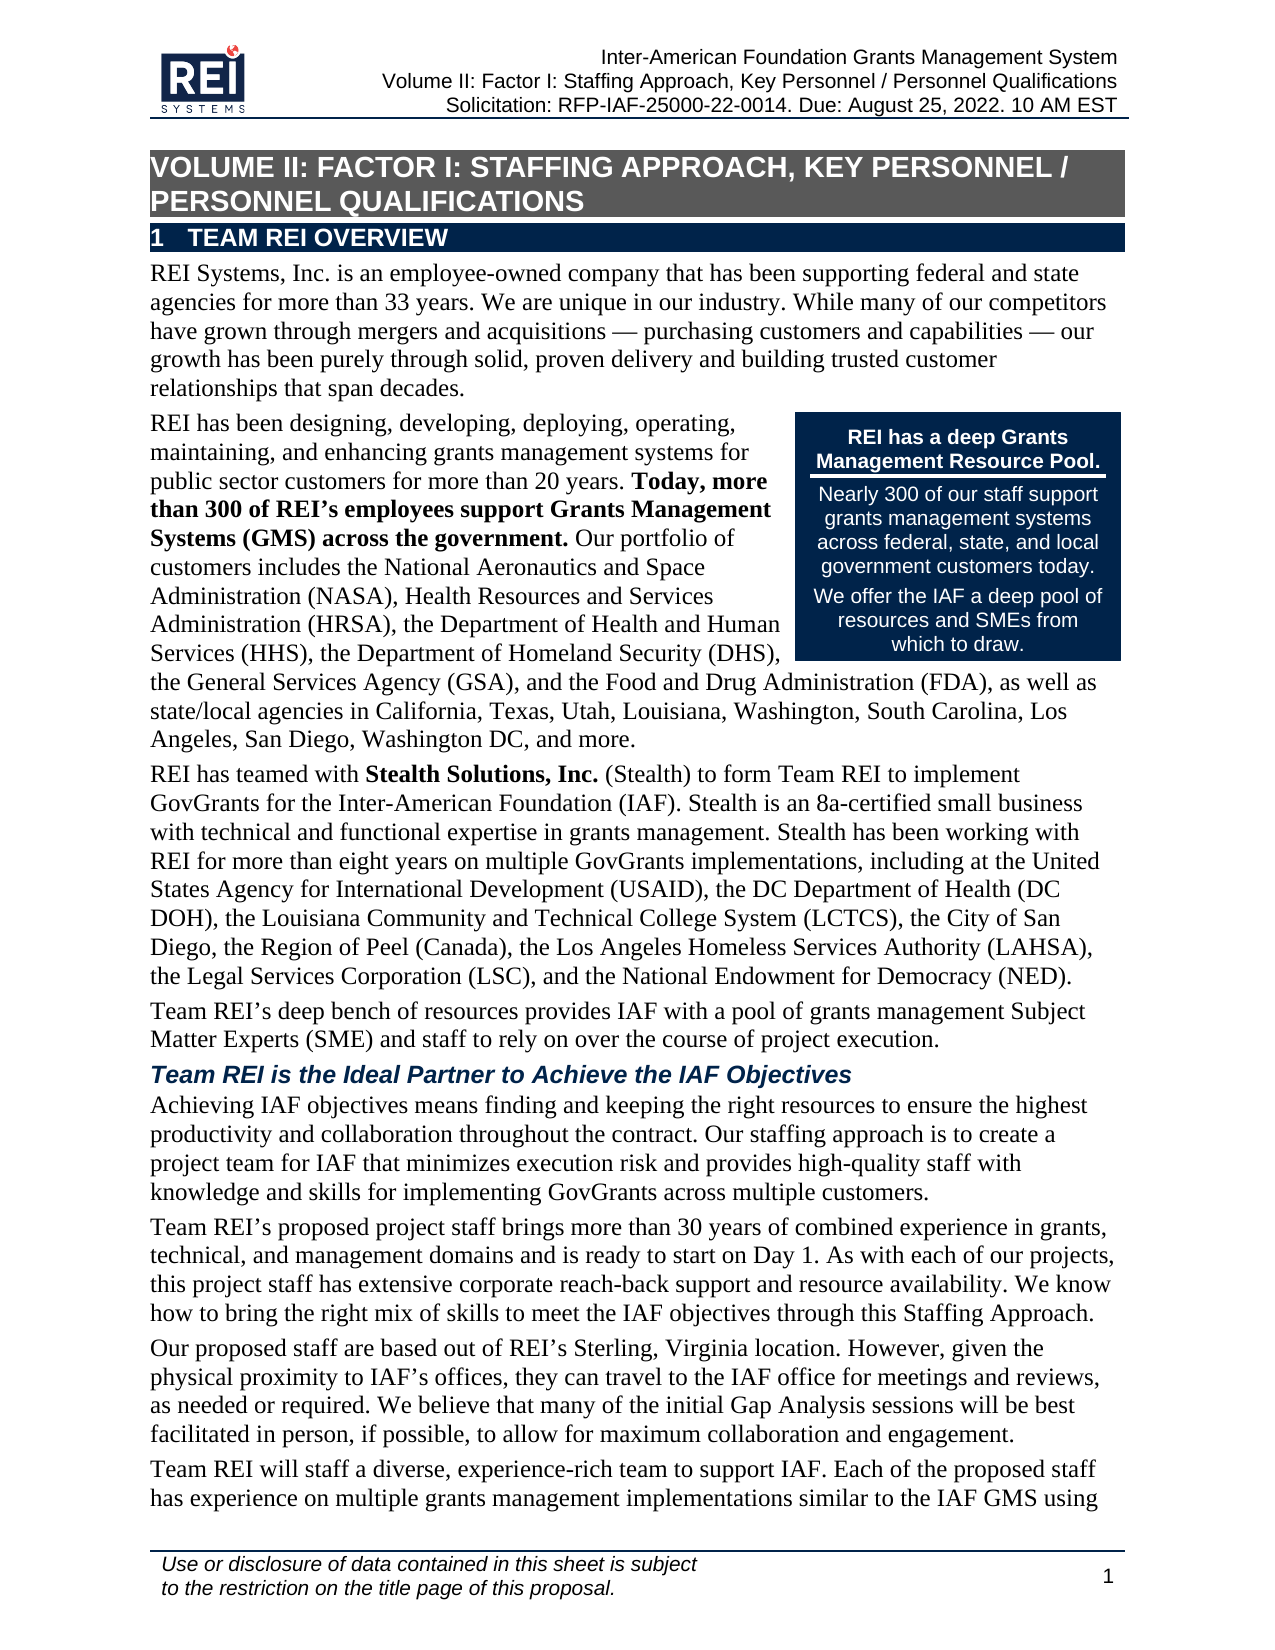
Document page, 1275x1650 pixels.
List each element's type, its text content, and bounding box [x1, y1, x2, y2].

subtitle Volume II: Factor I: Staffing Approach, Key Personnel / Personnel Qualifications [150, 150, 1125, 217]
text REI has been designing, developing, deploying, operating, maintaining, and enhancing grants management systems for public sector customers for more than 20 years. Today, more than 300 of REI’s employees support Grants Management Systems (GMS) across the government. Our portfolio of customers includes the National Aeronautics and Space Administration (NASA), Health Resources and Services Administration (HRSA), the Department of Health and Human Services (HHS), the Department of Homeland Security (DHS), the General Services Agency (GSA), and the Food and Drug Administration (FDA), as well as state/local agencies in California, Texas, Utah, Louisiana, Washington, South Carolina, Los Angeles, San Diego, Washington DC, and more. [150, 408, 1125, 753]
text REI Systems, Inc. is an employee-owned company that has been supporting federal and state agencies for more than 33 years. We are unique in our industry. While many of our competitors have grown through mergers and acquisitions — purchasing customers and capabilities — our growth has been purely through solid, proven delivery and building trusted customer relationships that span decades. [150, 258, 1125, 402]
text Our proposed staff are based out of REI’s Sterling, Virginia location. However, given the physical proximity to IAF’s offices, they can travel to the IAF office for meetings and reviews, as needed or required. We believe that many of the initial Gap Analysis sessions will be best facilitated in person, if possible, to allow for maximum collaboration and engagement. [150, 1333, 1125, 1448]
subtitle TEAM REI Overview [150, 223, 1125, 252]
text REI has teamed with Stealth Solutions, Inc. (Stealth) to form Team REI to implement GovGrants for the Inter-American Foundation (IAF). Stealth is an 8a-certified small business with technical and functional expertise in grants management. Stealth has been working with REI for more than eight years on multiple GovGrants implementations, including at the United States Agency for International Development (USAID), the DC Department of Health (DC DOH), the Louisiana Community and Technical College System (LCTCS), the City of San Diego, the Region of Peel (Canada), the Los Angeles Homeless Services Authority (LAHSA), the Legal Services Corporation (LSC), and the National Endowment for Democracy (NED). [150, 759, 1125, 989]
picture [161, 45, 245, 113]
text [150, 1454, 1125, 1512]
text Team REI’s proposed project staff brings more than 30 years of combined experience in grants, technical, and management domains and is ready to start on Day 1. As with each of our projects, this project staff has extensive corporate reach-back support and resource availability. We know how to bring the right mix of skills to meet the IAF objectives through this Staffing Approach. [150, 1212, 1125, 1327]
text Achieving IAF objectives means finding and keeping the right resources to ensure the highest productivity and collaboration throughout the contract. Our staffing approach is to create a project team for IAF that minimizes execution risk and provides high-quality staff with knowledge and skills for implementing GovGrants across multiple customers. [150, 1090, 1125, 1205]
text Team REI is the Ideal Partner to Achieve the IAF Objectives [150, 1059, 1125, 1088]
text Team REI’s deep bench of resources provides IAF with a pool of grants management Subject Matter Experts (SME) and staff to rely on over the course of project execution. [150, 996, 1125, 1053]
